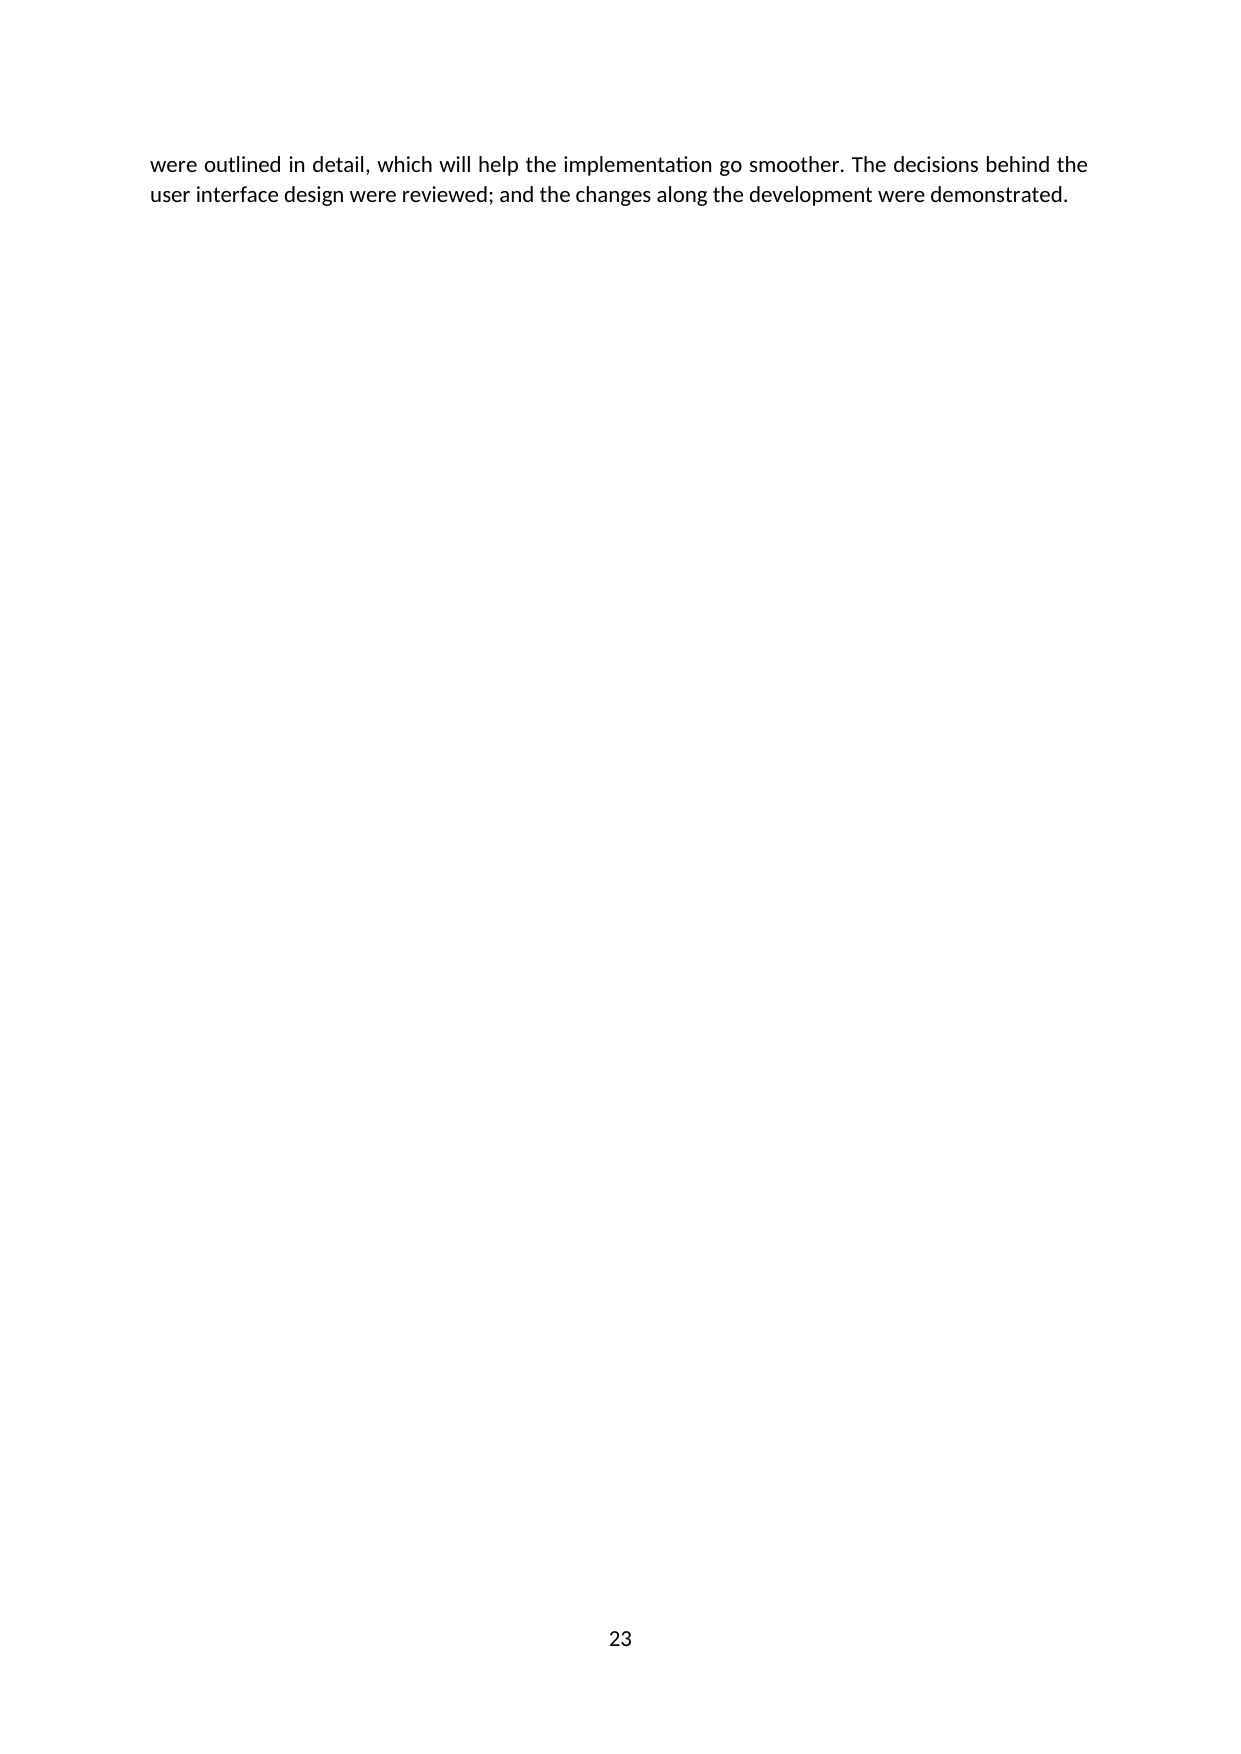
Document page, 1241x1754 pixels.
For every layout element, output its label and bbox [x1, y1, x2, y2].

text [150, 150, 1090, 208]
